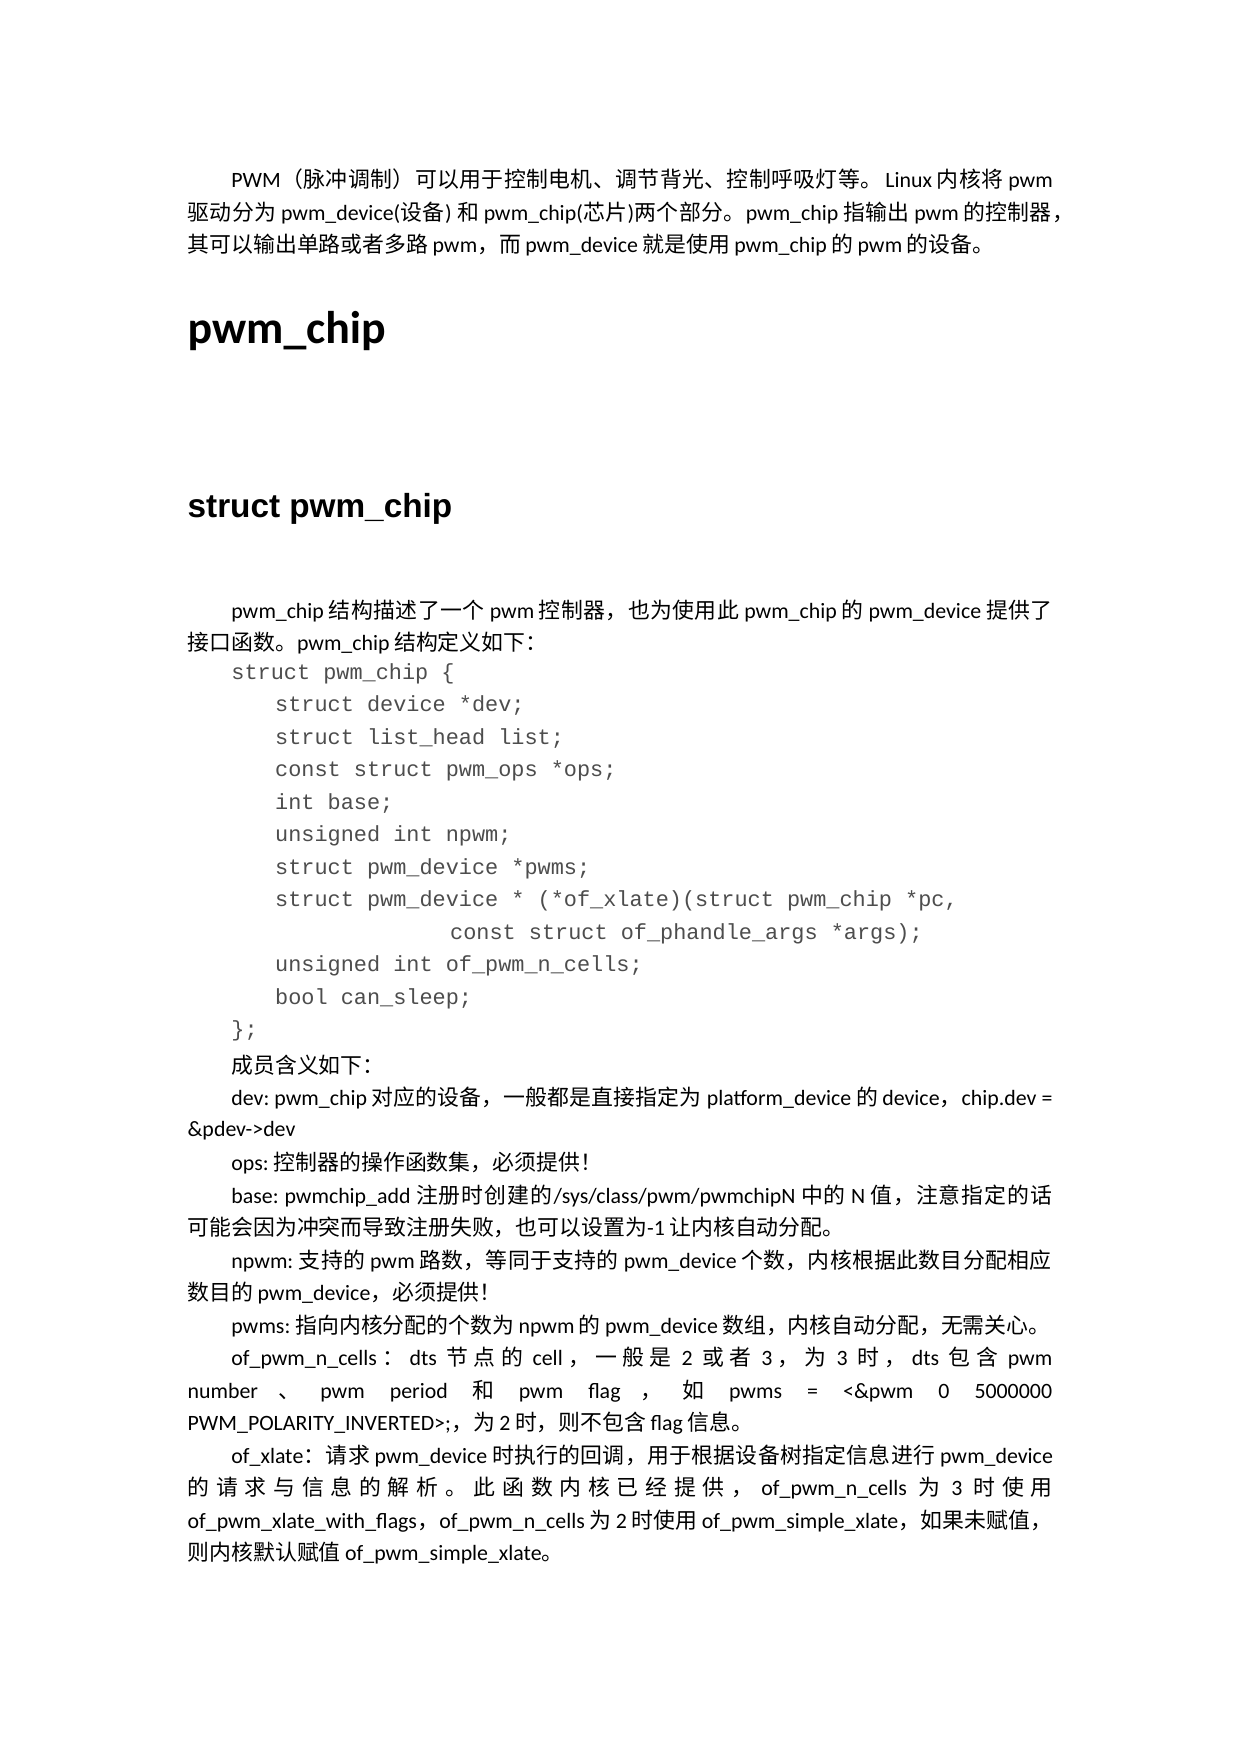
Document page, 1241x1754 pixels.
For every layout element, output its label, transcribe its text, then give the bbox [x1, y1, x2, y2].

text PWM（脉冲调制）可以用于控制电机、调节背光、控制呼吸灯等。Linux内核将pwm驱动分为pwm_device(设备) 和pwm_chip(芯片)两个部分。pwm_chip指输出pwm的控制器，其可以输出单路或者多路pwm，而pwm_device就是使用pwm_chip的pwm的设备。 [187, 162, 1053, 259]
text unsigned int of_pwm_n_cells; [187, 950, 1053, 982]
text base: pwmchip_add注册时创建的/sys/class/pwm/pwmchipN中的N值，注意指定的话可能会因为冲突而导致注册失败，也可以设置为-1让内核自动分配。 [187, 1177, 1053, 1242]
text const struct of_phandle_args *args); [187, 917, 1053, 950]
text pwm_chip结构描述了一个pwm控制器，也为使用此pwm_chip的pwm_device提供了接口函数。pwm_chip结构定义如下： [187, 592, 1053, 657]
subtitle pwm_chip [187, 295, 1053, 360]
text int base; [187, 787, 1053, 820]
text pwms: 指向内核分配的个数为npwm的pwm_device数组，内核自动分配，无需关心。 [187, 1307, 1053, 1340]
text const struct pwm_ops *ops; [187, 755, 1053, 787]
text unsigned int npwm; [187, 820, 1053, 852]
text struct pwm_device *pwms; [187, 852, 1053, 885]
subtitle struct pwm_chip [187, 472, 1053, 537]
text struct pwm_device * (*of_xlate)(struct pwm_chip *pc, [187, 885, 1053, 917]
text dev: pwm_chip对应的设备，一般都是直接指定为platform_device的device，chip.dev = &pdev->dev [187, 1080, 1053, 1145]
text struct list_head list; [187, 722, 1053, 755]
text bool can_sleep; [187, 982, 1053, 1015]
text struct pwm_chip { [187, 657, 1053, 690]
text of_pwm_n_cells：dts节点的cell，一般是2或者3，为3时，dts包含pwm number、pwm period和pwm flag，如pwms = <&pwm 0 5000000 PWM_POLARITY_INVERTED>;，为2时，则不包含flag信息。 [187, 1340, 1053, 1437]
text struct device *dev; [187, 690, 1053, 722]
text ops: 控制器的操作函数集，必须提供！ [187, 1145, 1053, 1177]
text npwm: 支持的pwm路数，等同于支持的pwm_device个数，内核根据此数目分配相应数目的pwm_device，必须提供！ [187, 1242, 1053, 1307]
text of_xlate：请求pwm_device时执行的回调，用于根据设备树指定信息进行pwm_device的请求与信息的解析。此函数内核已经提供，of_pwm_n_cells为3时使用of_pwm_xlate_with_flags，of_pwm_n_cells为2时使用of_pwm_simple_xlate，如果未赋值，则内核默认赋值of_pwm_simple_xlate。 [187, 1437, 1053, 1567]
text }; [187, 1015, 1053, 1047]
text 成员含义如下： [187, 1047, 1053, 1080]
